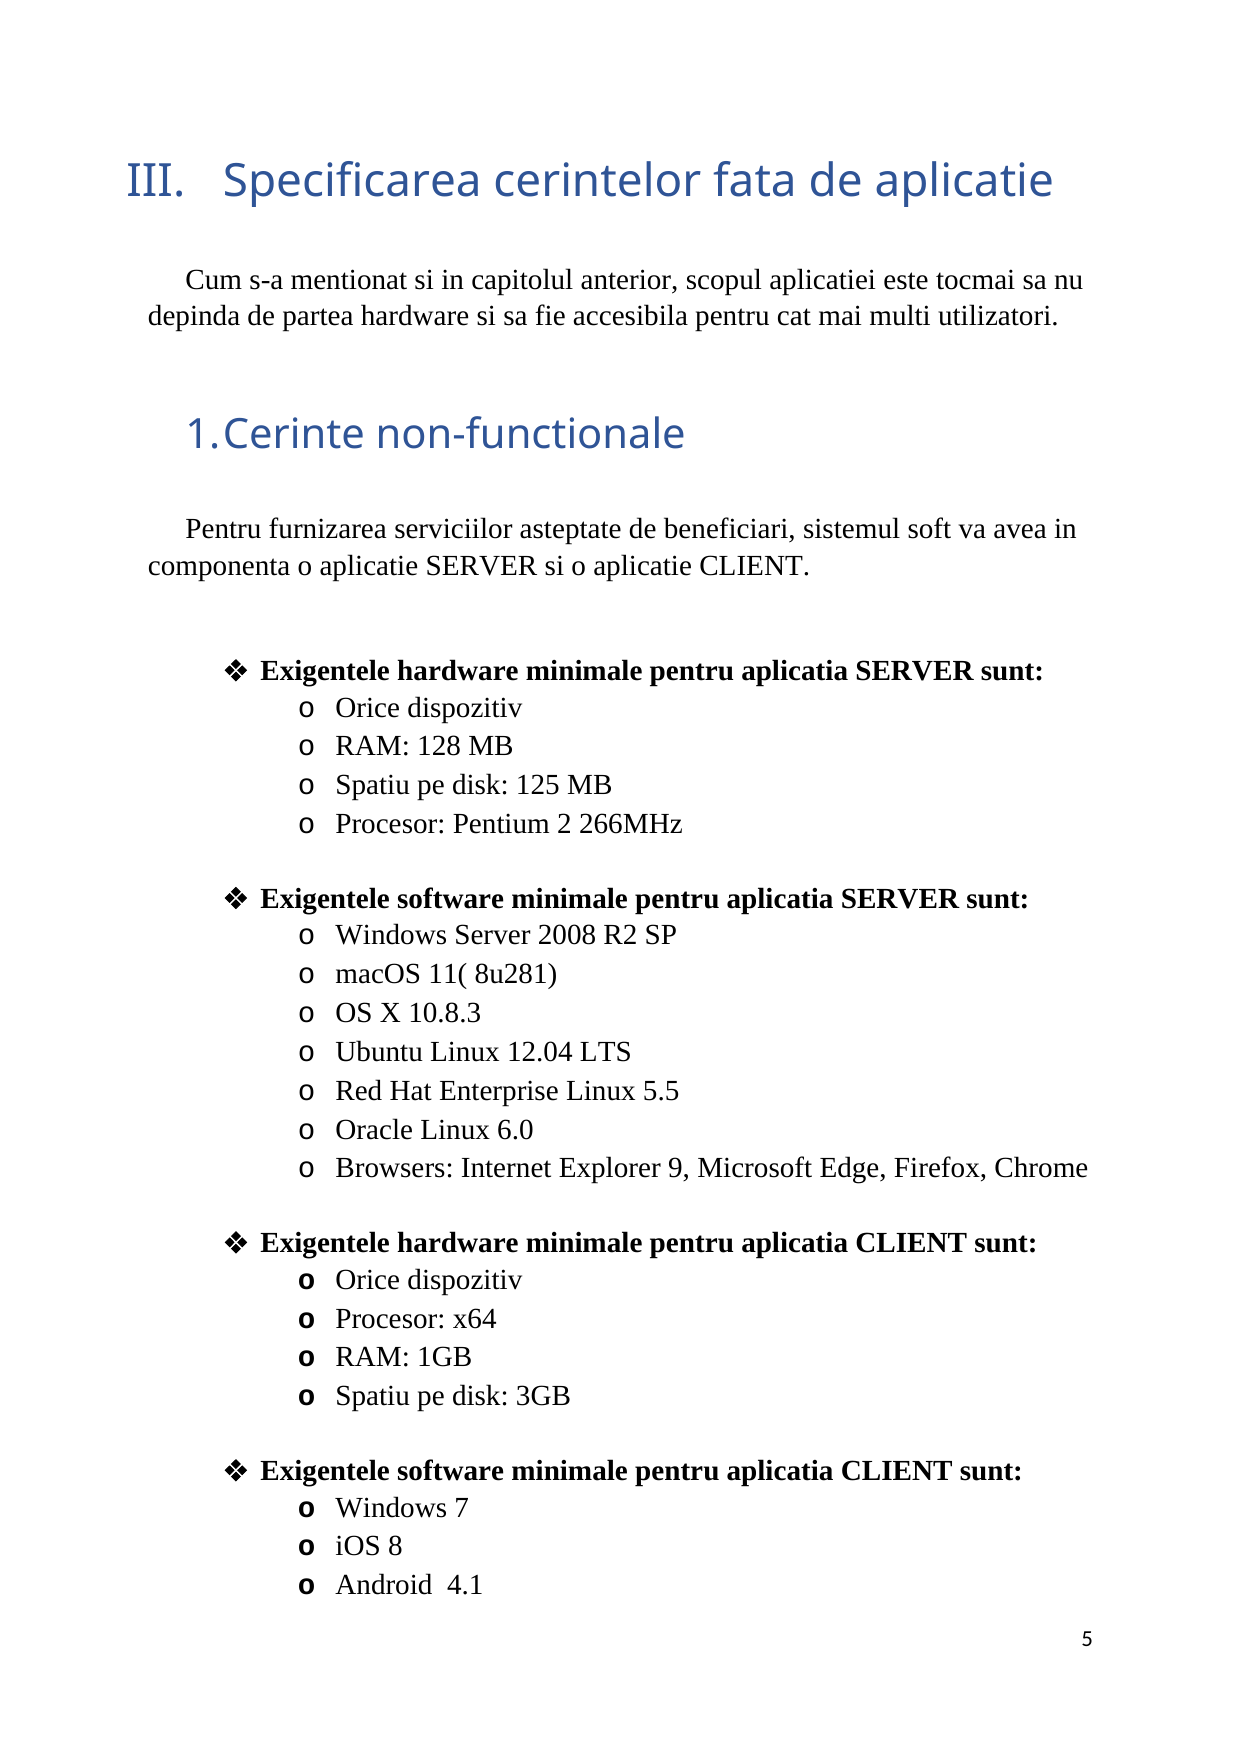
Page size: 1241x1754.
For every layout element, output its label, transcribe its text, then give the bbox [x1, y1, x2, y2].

list iOS 8 [298, 1528, 1093, 1564]
list Ubuntu Linux 12.04 LTS [298, 1034, 1093, 1070]
list Oracle Linux 6.0 [298, 1112, 1093, 1148]
list RAM: 1GB [298, 1339, 1093, 1376]
list Android 4.1 [298, 1567, 1093, 1603]
subtitle Cerinte non-functionale [185, 403, 1093, 460]
list Exigentele software minimale pentru aplicatia CLIENT sunt: [223, 1453, 1093, 1487]
list Exigentele hardware minimale pentru aplicatia SERVER sunt: [223, 653, 1093, 687]
text Cum s-a mentionat si in capitolul anterior, scopul aplicatiei este tocmai sa nu depinda de partea hardware si sa fie accesibila pentru cat mai multi utilizatori. [148, 262, 1093, 331]
text Pentru furnizarea serviciilor asteptate de beneficiari, sistemul soft va avea in componenta o aplicatie SERVER si o aplicatie CLIENT. [148, 512, 1093, 581]
list Exigentele software minimale pentru aplicatia SERVER sunt: [223, 881, 1093, 915]
list Windows Server 2008 R2 SP [298, 917, 1093, 953]
list Orice dispozitiv [298, 690, 1093, 726]
list Procesor: x64 [298, 1301, 1093, 1337]
list Browsers: Internet Explorer 9, Microsoft Edge, Firefox, Chrome [298, 1151, 1093, 1187]
list Windows 7 [298, 1490, 1093, 1526]
list Procesor: Pentium 2 266MHz [298, 806, 1093, 842]
list Spatiu pe disk: 125 MB [298, 767, 1093, 803]
list Spatiu pe disk: 3GB [298, 1378, 1093, 1414]
subtitle Specificarea cerintelor fata de aplicatie [185, 148, 1093, 210]
list Red Hat Enterprise Linux 5.5 [298, 1073, 1093, 1109]
list Exigentele hardware minimale pentru aplicatia CLIENT sunt: [223, 1226, 1093, 1259]
list OS X 10.8.3 [298, 995, 1093, 1031]
list Orice dispozitiv [298, 1262, 1093, 1298]
list macOS 11( 8u281) [298, 956, 1093, 992]
list RAM: 128 MB [298, 728, 1093, 764]
